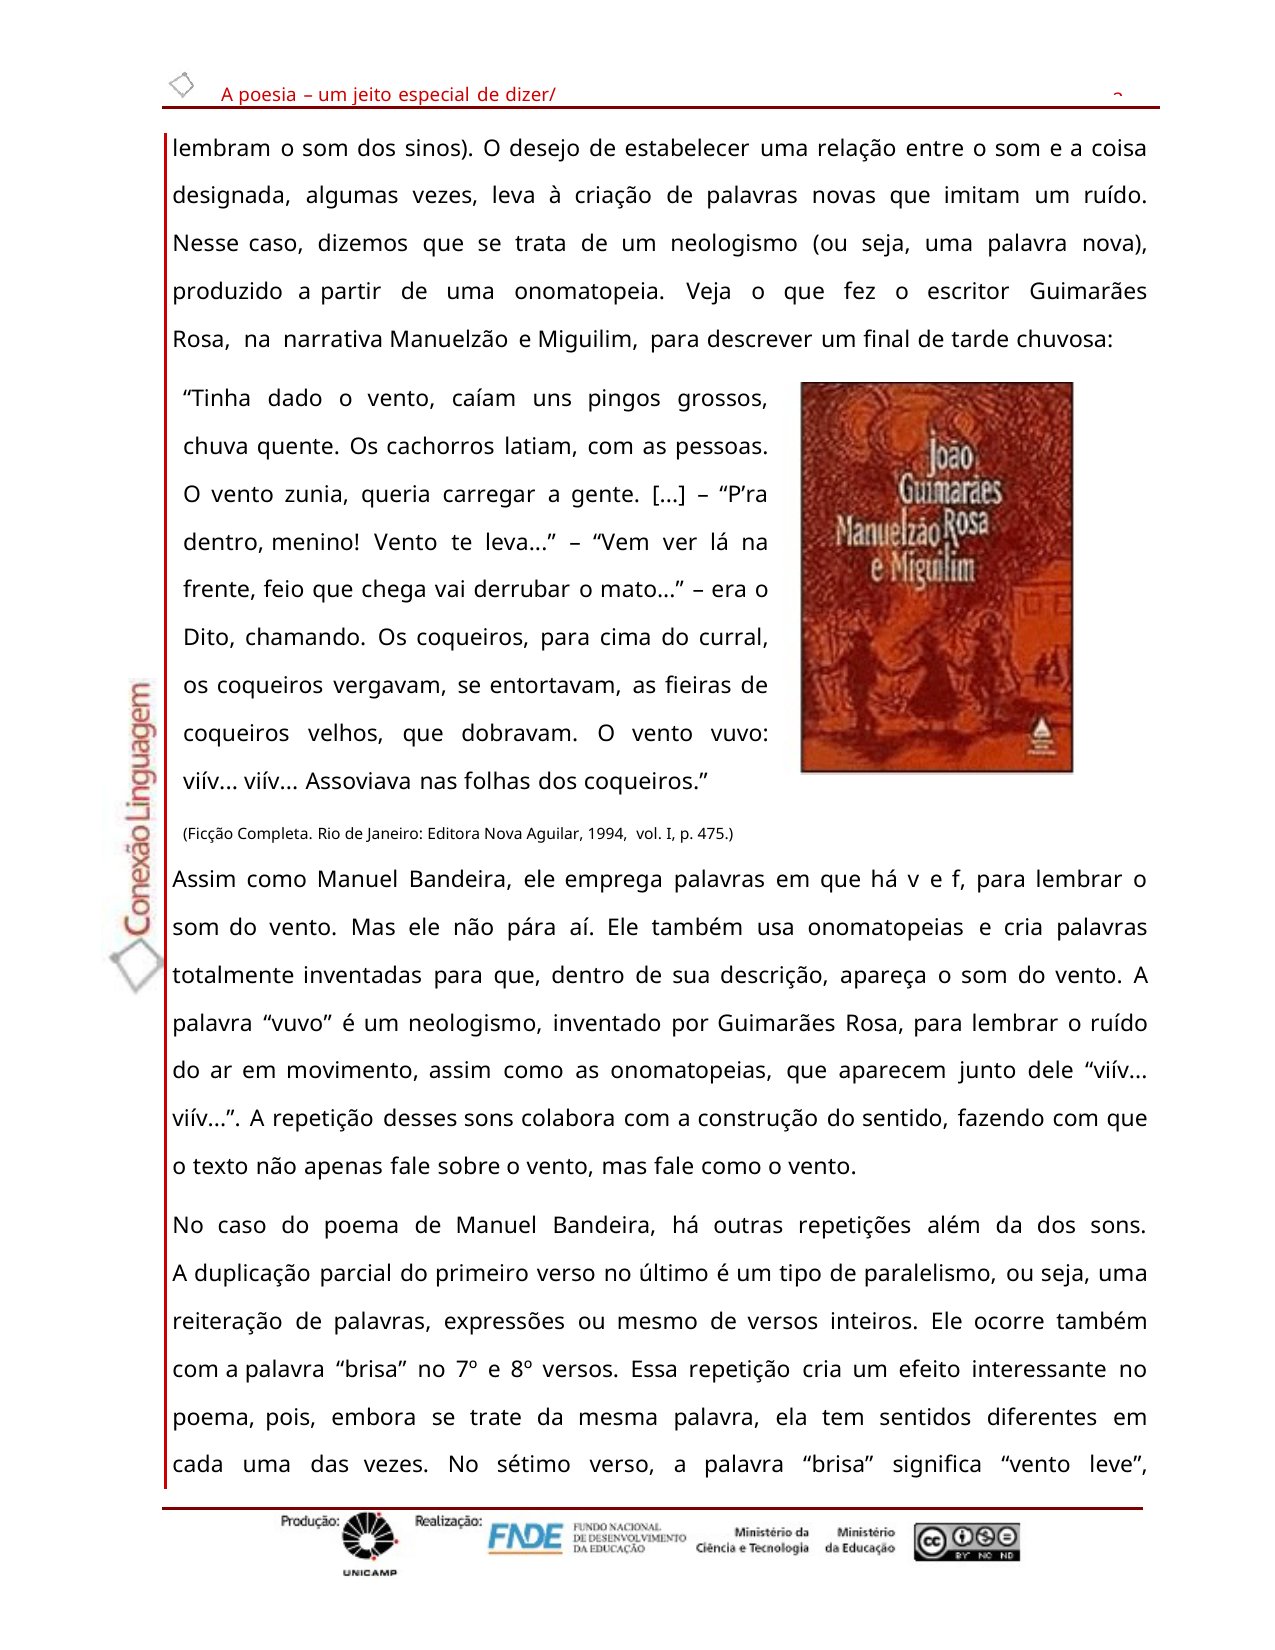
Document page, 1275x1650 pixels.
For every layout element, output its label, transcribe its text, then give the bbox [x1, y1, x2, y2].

picture [783, 382, 1094, 775]
picture [273, 1510, 1032, 1579]
picture [101, 678, 164, 998]
text (Ficção Completa. Rio de Janeiro: Editora Nova Aguilar, 1994, vol. I, p. 475.) [183, 824, 734, 841]
picture [165, 68, 194, 99]
text Assim como Manuel Bandeira, ele emprega palavras em que há v e f, para lembrar o som do vento. Mas ele não pára aí. Ele também usa onomatopeias e cria palavras totalmente inventadas para que, dentro de sua descrição, apareça o som do vento. A palavra “vuvo” é um neologismo, inventado por Guimarães Rosa, para lembrar o ruído do ar em movimento, assim como as onomatopeias, que aparecem junto dele “viív... viív...”. A repetição desses sons colabora com a construção do sentido, fazendo com que o texto não apenas fale sobre o vento, mas fale como o vento. [172, 863, 1148, 1181]
text lembram o som dos sinos). O desejo de estabelecer uma relação entre o som e a coisa designada, algumas vezes, leva à criação de palavras novas que imitam um ruído. Nesse caso, dizemos que se trata de um neologismo (ou seja, uma palavra nova), produzido a partir de uma onomatopeia. Veja o que fez o escritor Guimarães Rosa, na narrativa Manuelzão e Miguilim, para descrever um final de tarde chuvosa: [172, 132, 1148, 354]
text “Tinha dado o vento, caíam uns pingos grossos, chuva quente. Os cachorros latiam, com as pessoas. O vento zunia, queria carregar a gente. [...] – “P’ra dentro, menino! Vento te leva...” – “Vem ver lá na frente, feio que chega vai derrubar o mato...” – era o Dito, chamando. Os coqueiros, para cima do curral, os coqueiros vergavam, se entortavam, as fieiras de coqueiros velhos, que dobravam. O vento vuvo: viív... viív... Assoviava nas folhas dos coqueiros.” [183, 382, 768, 796]
